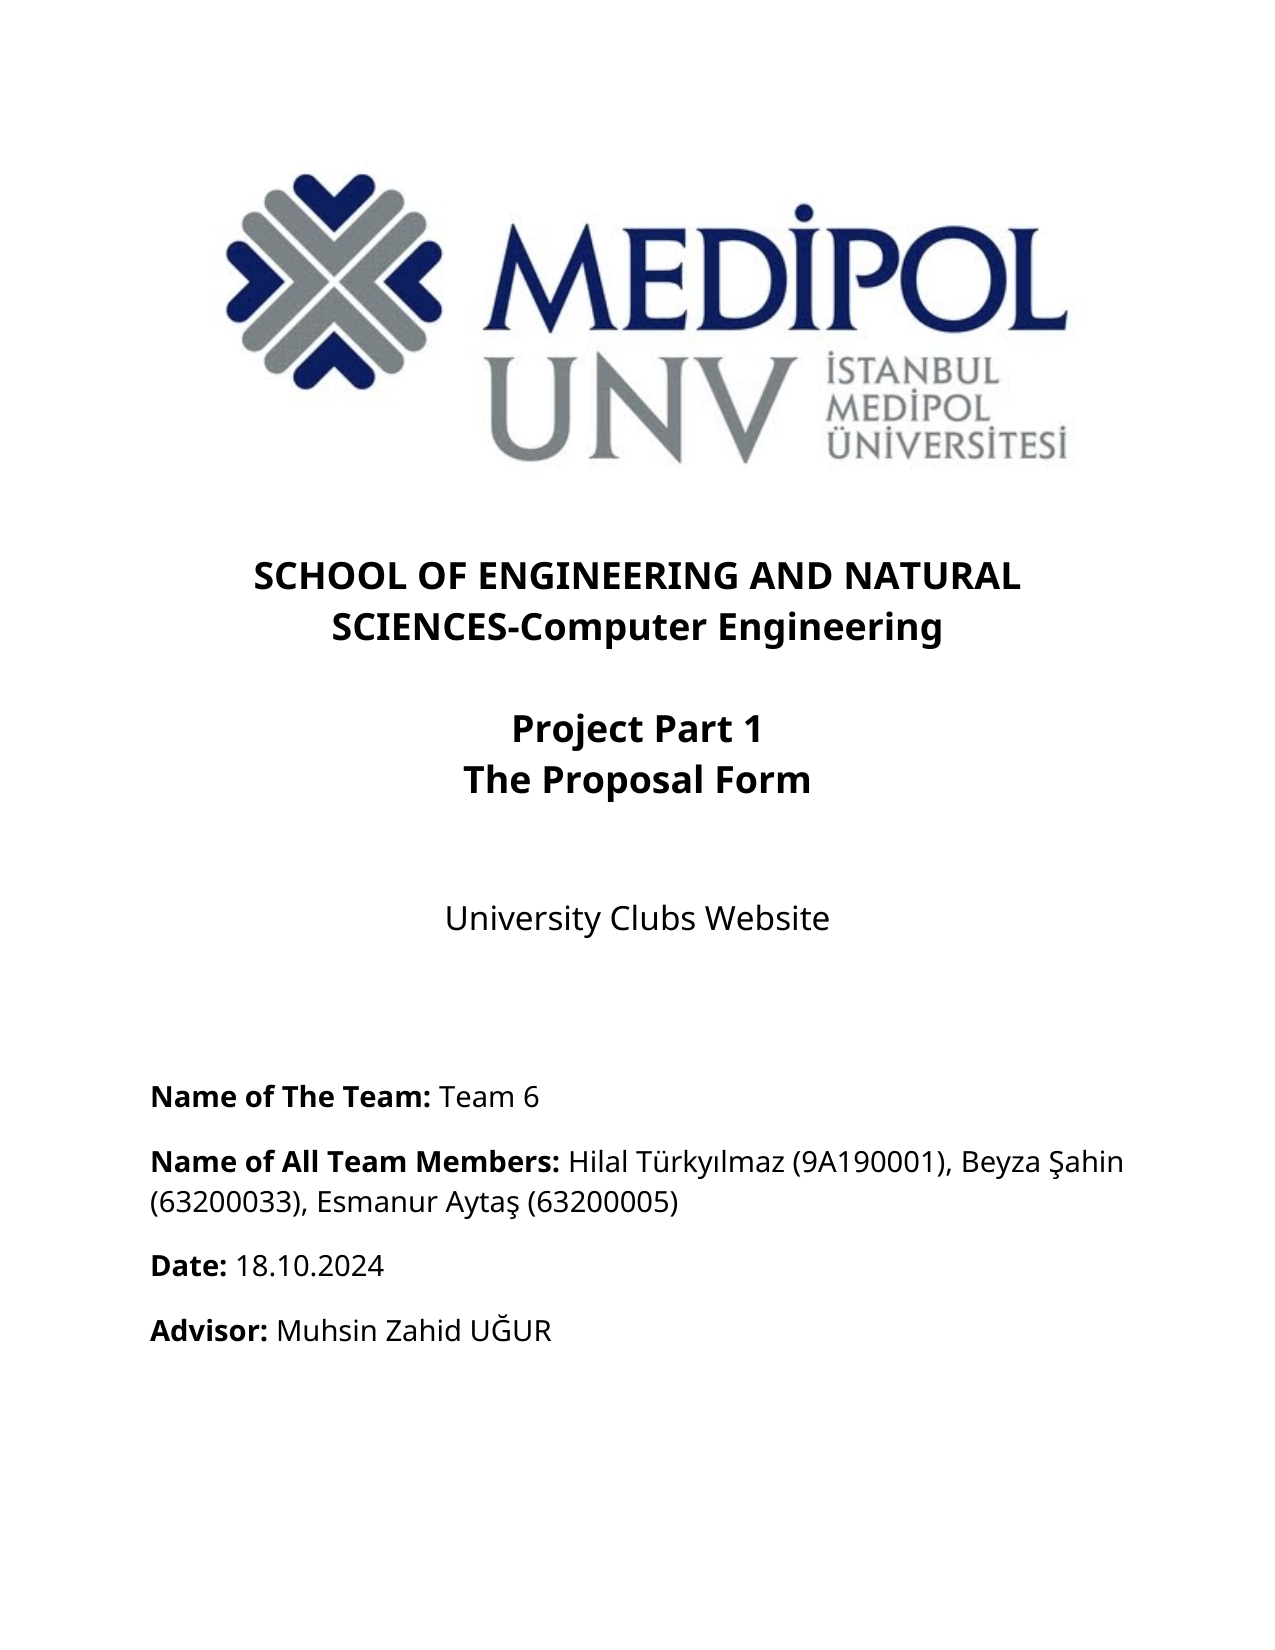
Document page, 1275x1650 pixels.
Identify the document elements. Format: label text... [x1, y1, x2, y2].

text University Clubs Website [150, 895, 1125, 940]
text Name of The Team: Team 6 [150, 1077, 1125, 1116]
text SCIENCES-Computer Engineering [150, 600, 1125, 651]
text Name of All Team Members: Hilal Türkyılmaz (9A190001), Beyza Şahin (63200033), Esmanur Aytaş (63200005) [150, 1141, 1125, 1221]
text Date: 18.10.2024 [150, 1246, 1125, 1285]
picture [188, 150, 1087, 486]
text SCHOOL OF ENGINEERING AND NATURAL [150, 549, 1125, 600]
text Advisor: Muhsin Zahid UĞUR [150, 1310, 1125, 1350]
text Project Part 1 [150, 702, 1125, 753]
text The Proposal Form [150, 753, 1125, 804]
